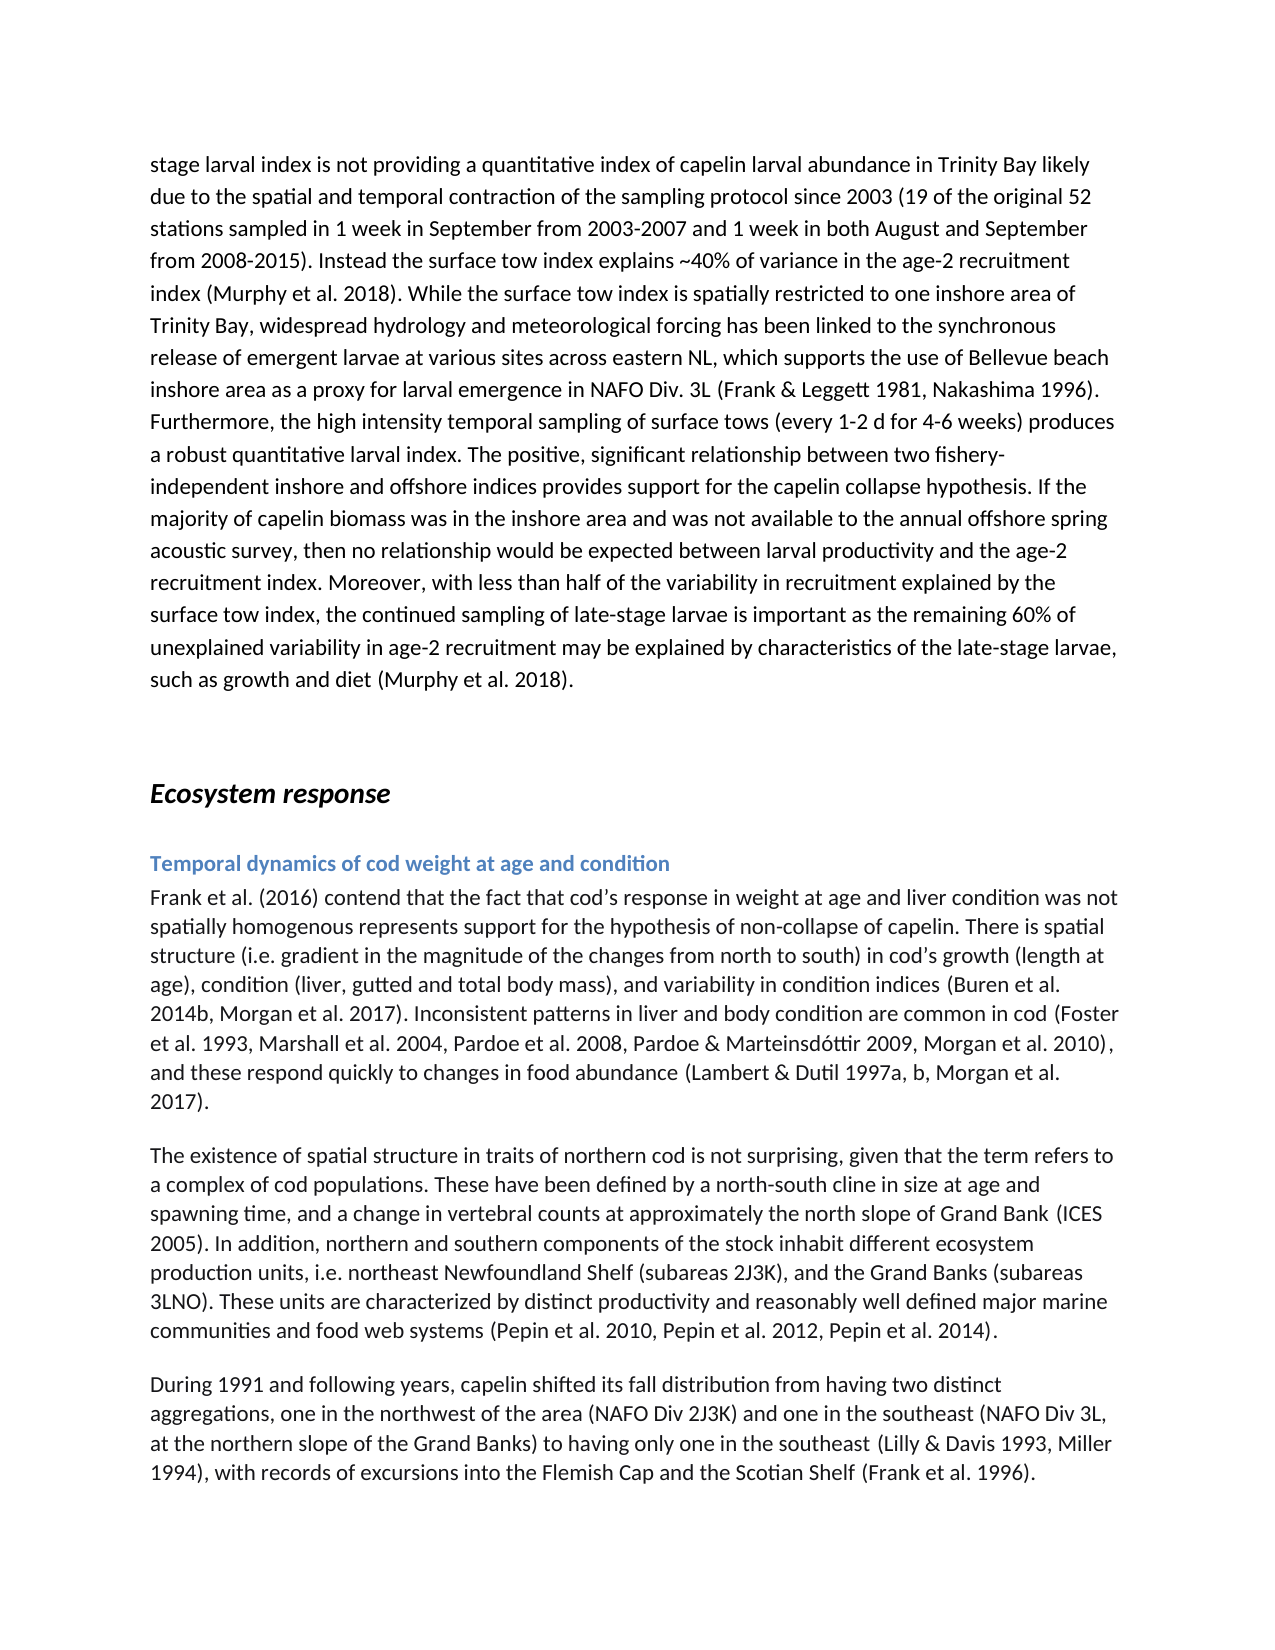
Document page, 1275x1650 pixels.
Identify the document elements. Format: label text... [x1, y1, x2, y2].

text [150, 1369, 1125, 1486]
text The existence of spatial structure in traits of northern cod is not surprising, given that the term refers to a complex of cod populations. These have been defined by a north-south cline in size at age and spawning time, and a change in vertebral counts at approximately the north slope of Grand Bank (ICES 2005). In addition, northern and southern components of the stock inhabit different ecosystem production units, i.e. northeast Newfoundland Shelf (subareas 2J3K), and the Grand Banks (subareas 3LNO). These units are characterized by distinct productivity and reasonably well defined major marine communities and food web systems (Pepin et al. 2010, Pepin et al. 2012, Pepin et al. 2014). [150, 1140, 1125, 1344]
subtitle Temporal dynamics of cod weight at age and condition [150, 849, 1125, 877]
subtitle Ecosystem response [150, 775, 1125, 811]
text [150, 150, 1125, 693]
text Frank et al. (2016) contend that the fact that cod’s response in weight at age and liver condition was not spatially homogenous represents support for the hypothesis of non-collapse of capelin. There is spatial structure (i.e. gradient in the magnitude of the changes from north to south) in cod’s growth (length at age), condition (liver, gutted and total body mass), and variability in condition indices (Buren et al. 2014b, Morgan et al. 2017). Inconsistent patterns in liver and body condition are common in cod (Foster et al. 1993, Marshall et al. 2004, Pardoe et al. 2008, Pardoe & Marteinsdóttir 2009, Morgan et al. 2010), and these respond quickly to changes in food abundance (Lambert & Dutil 1997a, b, Morgan et al. 2017). [150, 882, 1125, 1115]
